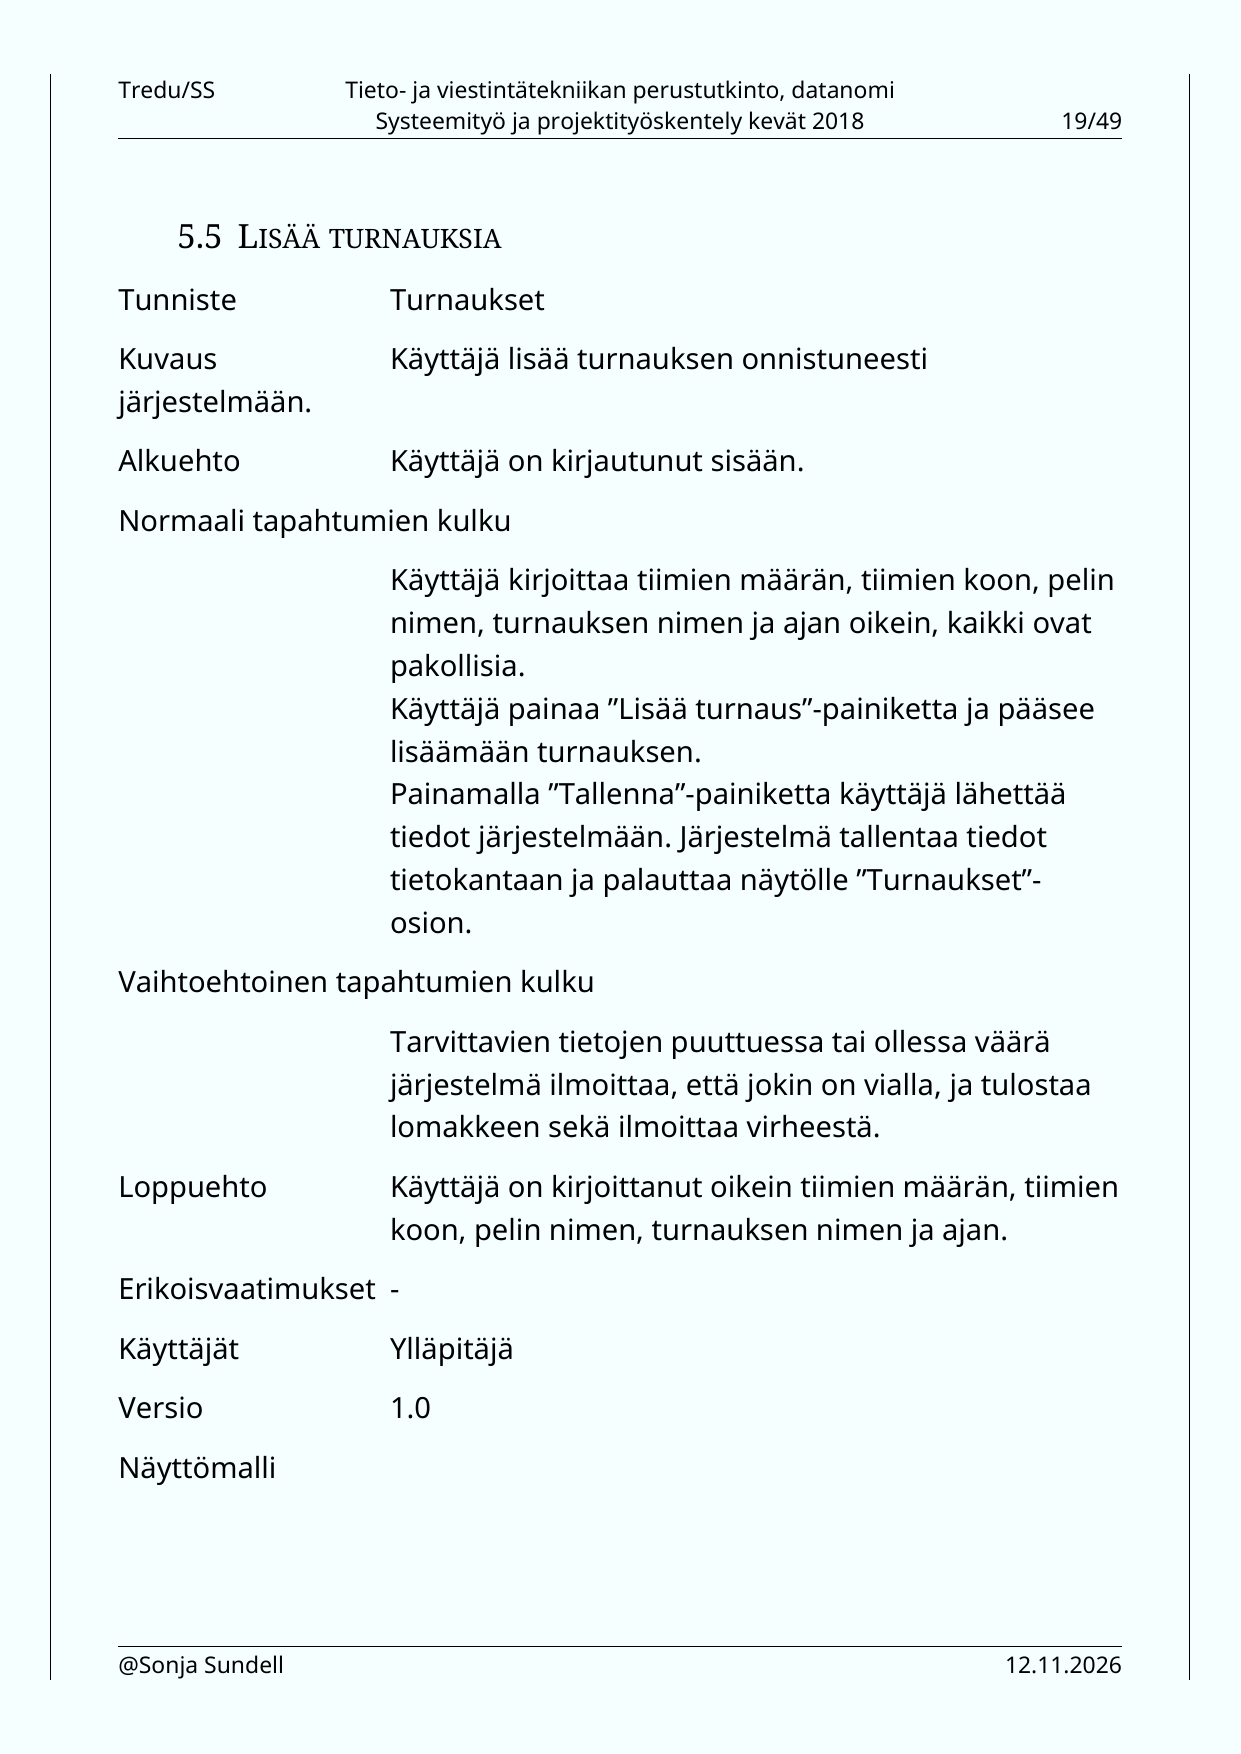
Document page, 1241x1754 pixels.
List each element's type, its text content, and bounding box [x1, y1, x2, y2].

text Versio 1.0 [118, 1387, 1122, 1427]
text Tunniste Turnaukset [118, 279, 1122, 318]
text Loppuehto Käyttäjä on kirjoittanut oikein tiimien määrän, tiimien koon, pelin nimen, turnauksen nimen ja ajan. [118, 1166, 1122, 1249]
text Käyttäjät Ylläpitäjä [118, 1328, 1122, 1368]
text Käyttäjä kirjoittaa tiimien määrän, tiimien koon, pelin nimen, turnauksen nimen ja ajan oikein, kaikki ovat pakollisia. Käyttäjä painaa ”Lisää turnaus”-painiketta ja pääsee lisäämään turnauksen. Painamalla ”Tallenna”-painiketta käyttäjä lähettää tiedot järjestelmään. Järjestelmä tallentaa tiedot tietokantaan ja palauttaa näytölle ”Turnaukset”-osion. [390, 559, 1122, 942]
text Kuvaus Käyttäjä lisää turnauksen onnistuneesti järjestelmään. [118, 338, 1122, 421]
text Normaali tapahtumien kulku [118, 500, 1122, 540]
text Erikoisvaatimukset - [118, 1268, 1122, 1308]
text Alkuehto Käyttäjä on kirjautunut sisään. [118, 441, 1122, 480]
text Lisää turnauksia [177, 213, 1122, 259]
text Näyttömalli [118, 1447, 1122, 1487]
text Tarvittavien tietojen puuttuessa tai ollessa väärä järjestelmä ilmoittaa, että jokin on vialla, ja tulostaa lomakkeen sekä ilmoittaa virheestä. [390, 1021, 1122, 1146]
text Vaihtoehtoinen tapahtumien kulku [118, 962, 1122, 1001]
